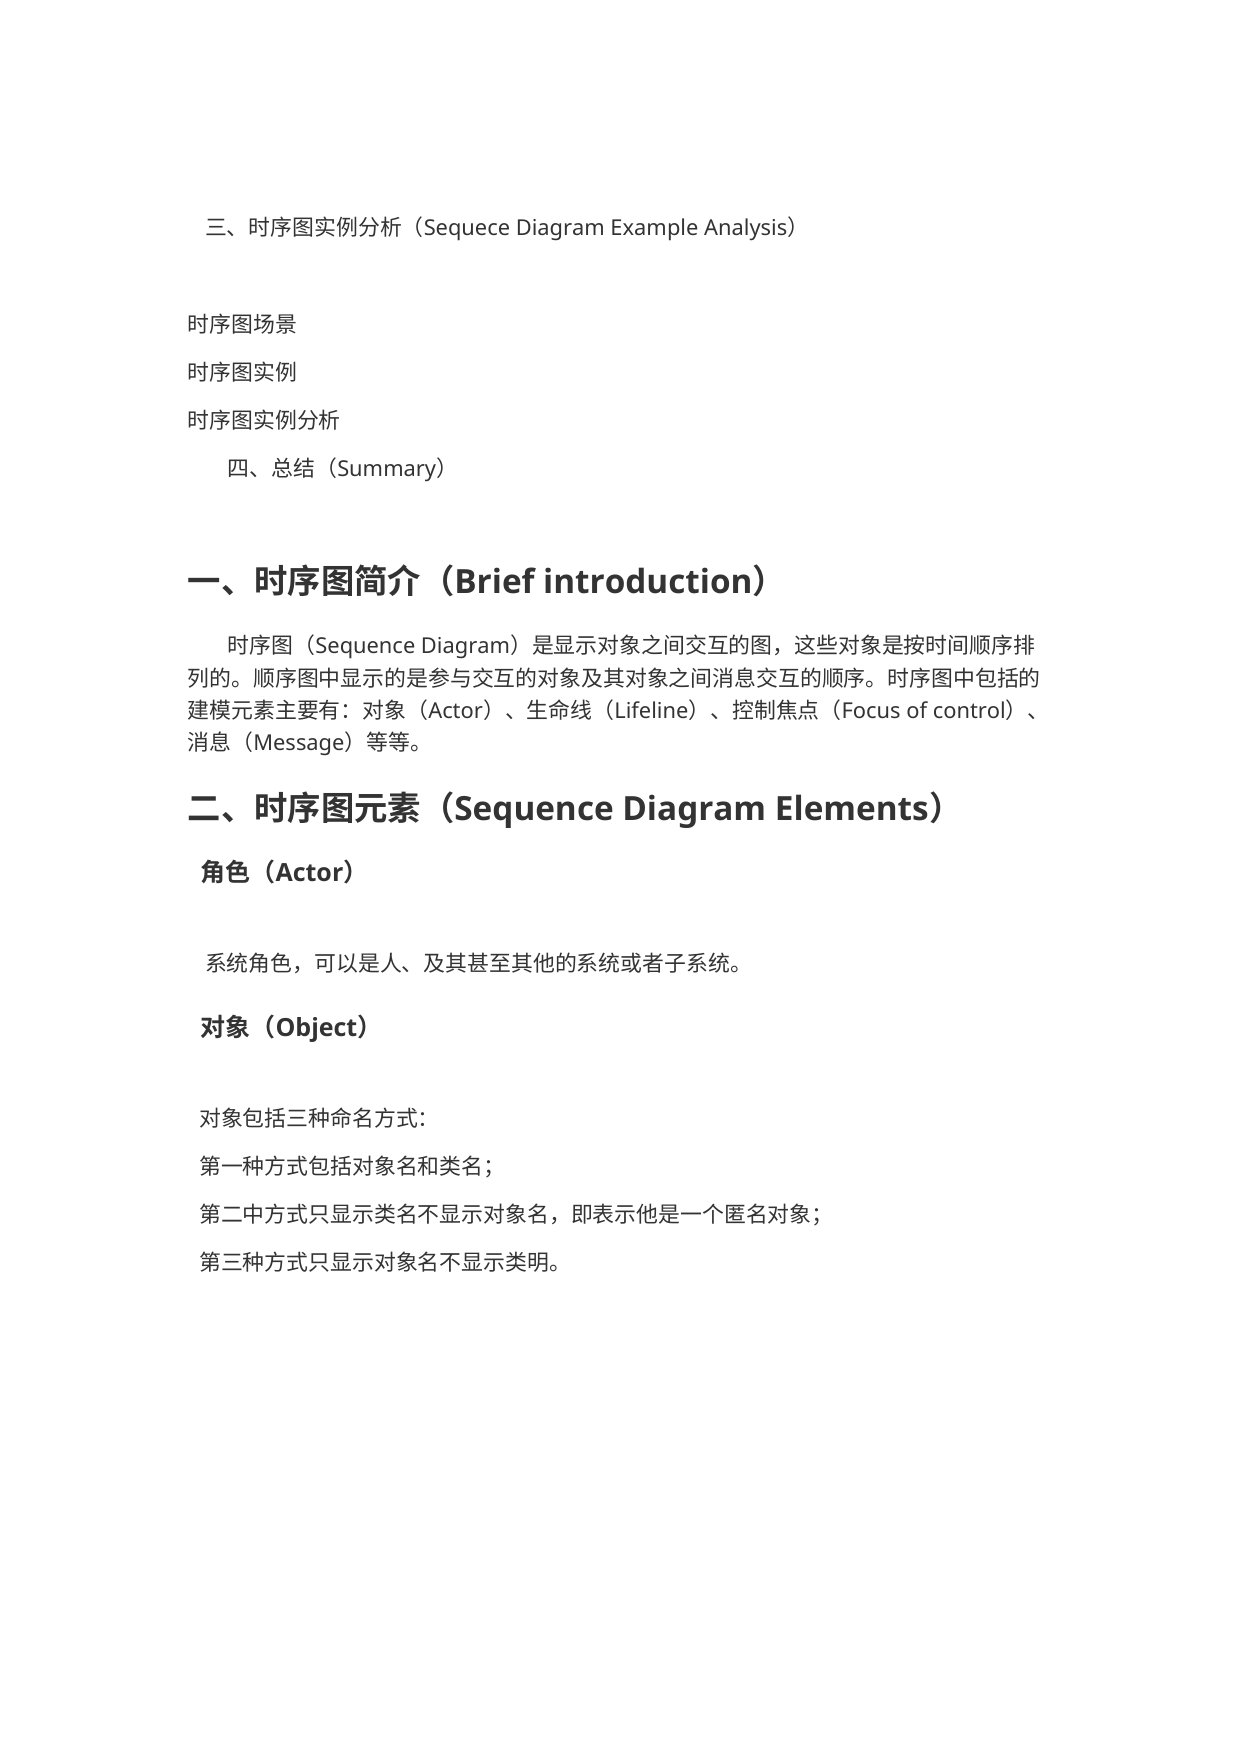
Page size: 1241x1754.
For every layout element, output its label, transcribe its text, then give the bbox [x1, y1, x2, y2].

text 时序图场景 [187, 306, 1053, 339]
subtitle 二、时序图元素（Sequence Diagram Elements） [187, 773, 1053, 838]
text 时序图实例 [187, 354, 1053, 387]
text 四、总结（Summary） [187, 451, 1053, 483]
subtitle 一、时序图简介（Brief introduction） [187, 547, 1053, 612]
text 系统角色，可以是人、及其甚至其他的系统或者子系统。 [187, 945, 1053, 978]
subtitle 对象（Object） [187, 993, 1053, 1058]
text 第一种方式包括对象名和类名； [187, 1149, 1053, 1181]
text 时序图实例分析 [187, 403, 1053, 435]
text 三、时序图实例分析（Sequece Diagram Example Analysis） [187, 210, 1053, 243]
text 时序图（Sequence Diagram）是显示对象之间交互的图，这些对象是按时间顺序排列的。顺序图中显示的是参与交互的对象及其对象之间消息交互的顺序。时序图中包括的建模元素主要有：对象（Actor）、生命线（Lifeline）、控制焦点（Focus of control）、消息（Message）等等。 [187, 628, 1053, 758]
text 第三种方式只显示对象名不显示类明。 [187, 1245, 1053, 1277]
text 第二中方式只显示类名不显示对象名，即表示他是一个匿名对象； [187, 1197, 1053, 1229]
text 对象包括三种命名方式： [187, 1101, 1053, 1133]
subtitle 角色（Actor） [187, 838, 1053, 903]
